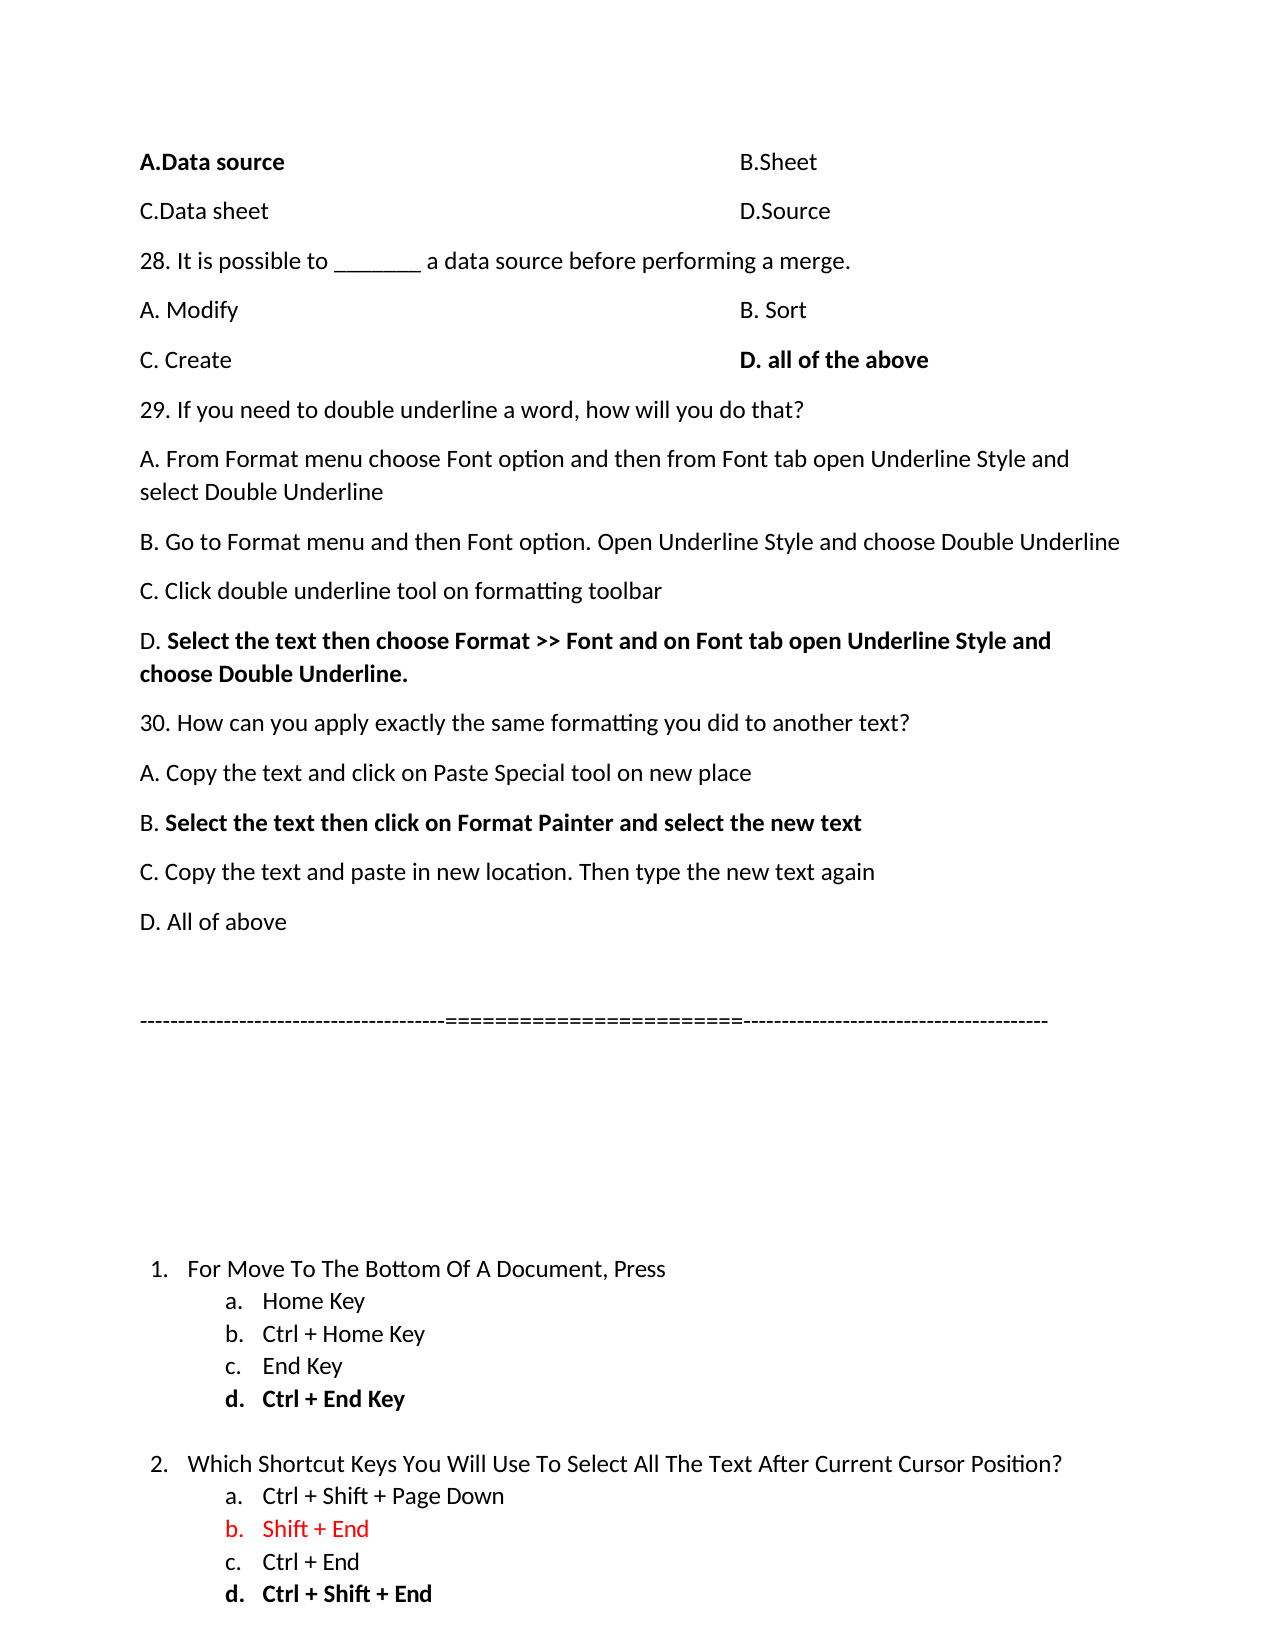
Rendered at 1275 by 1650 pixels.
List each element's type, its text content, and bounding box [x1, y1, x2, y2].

list Home Key [225, 1286, 1121, 1316]
text C. Copy the text and paste in new location. Then type the new text again [139, 856, 1121, 887]
text 29. If you need to double underline a word, how will you do that? [139, 394, 1121, 424]
text C. Create D. all of the above [139, 344, 1121, 375]
list Ctrl + Home Key [225, 1318, 1121, 1348]
text A.Data source B.Sheet [139, 146, 1121, 176]
text C. Click double underline tool on formatting toolbar [139, 575, 1121, 606]
text A. Copy the text and click on Paste Special tool on new place [139, 757, 1121, 788]
text B. Select the text then click on Format Painter and select the new text [139, 807, 1121, 837]
list Shift + End [225, 1513, 1121, 1544]
list Ctrl + End [225, 1546, 1121, 1576]
list Which Shortcut Keys You Will Use To Select All The Text After Current Cursor Position? [150, 1448, 1121, 1479]
list Ctrl + Shift + End [225, 1578, 1121, 1609]
text 30. How can you apply exactly the same formatting you did to another text? [139, 707, 1121, 738]
text C.Data sheet D.Source [139, 195, 1121, 226]
list Ctrl + Shift + Page Down [225, 1481, 1121, 1511]
text 28. It is possible to _______ a data source before performing a merge. [139, 245, 1121, 276]
text D. All of above [139, 906, 1121, 936]
text ----------------------------------------========================---------------------------------------- [139, 1005, 1121, 1036]
list End Key [225, 1350, 1121, 1381]
text A. Modify B. Sort [139, 294, 1121, 325]
list For Move To The Bottom Of A Document, Press [150, 1253, 1121, 1283]
list Ctrl + End Key [225, 1383, 1121, 1413]
text D. Select the text then choose Format >> Font and on Font tab open Underline Style and choose Double Underline. [139, 625, 1121, 688]
text B. Go to Format menu and then Font option. Open Underline Style and choose Double Underline [139, 526, 1121, 556]
text A. From Format menu choose Font option and then from Font tab open Underline Style and select Double Underline [139, 443, 1121, 507]
